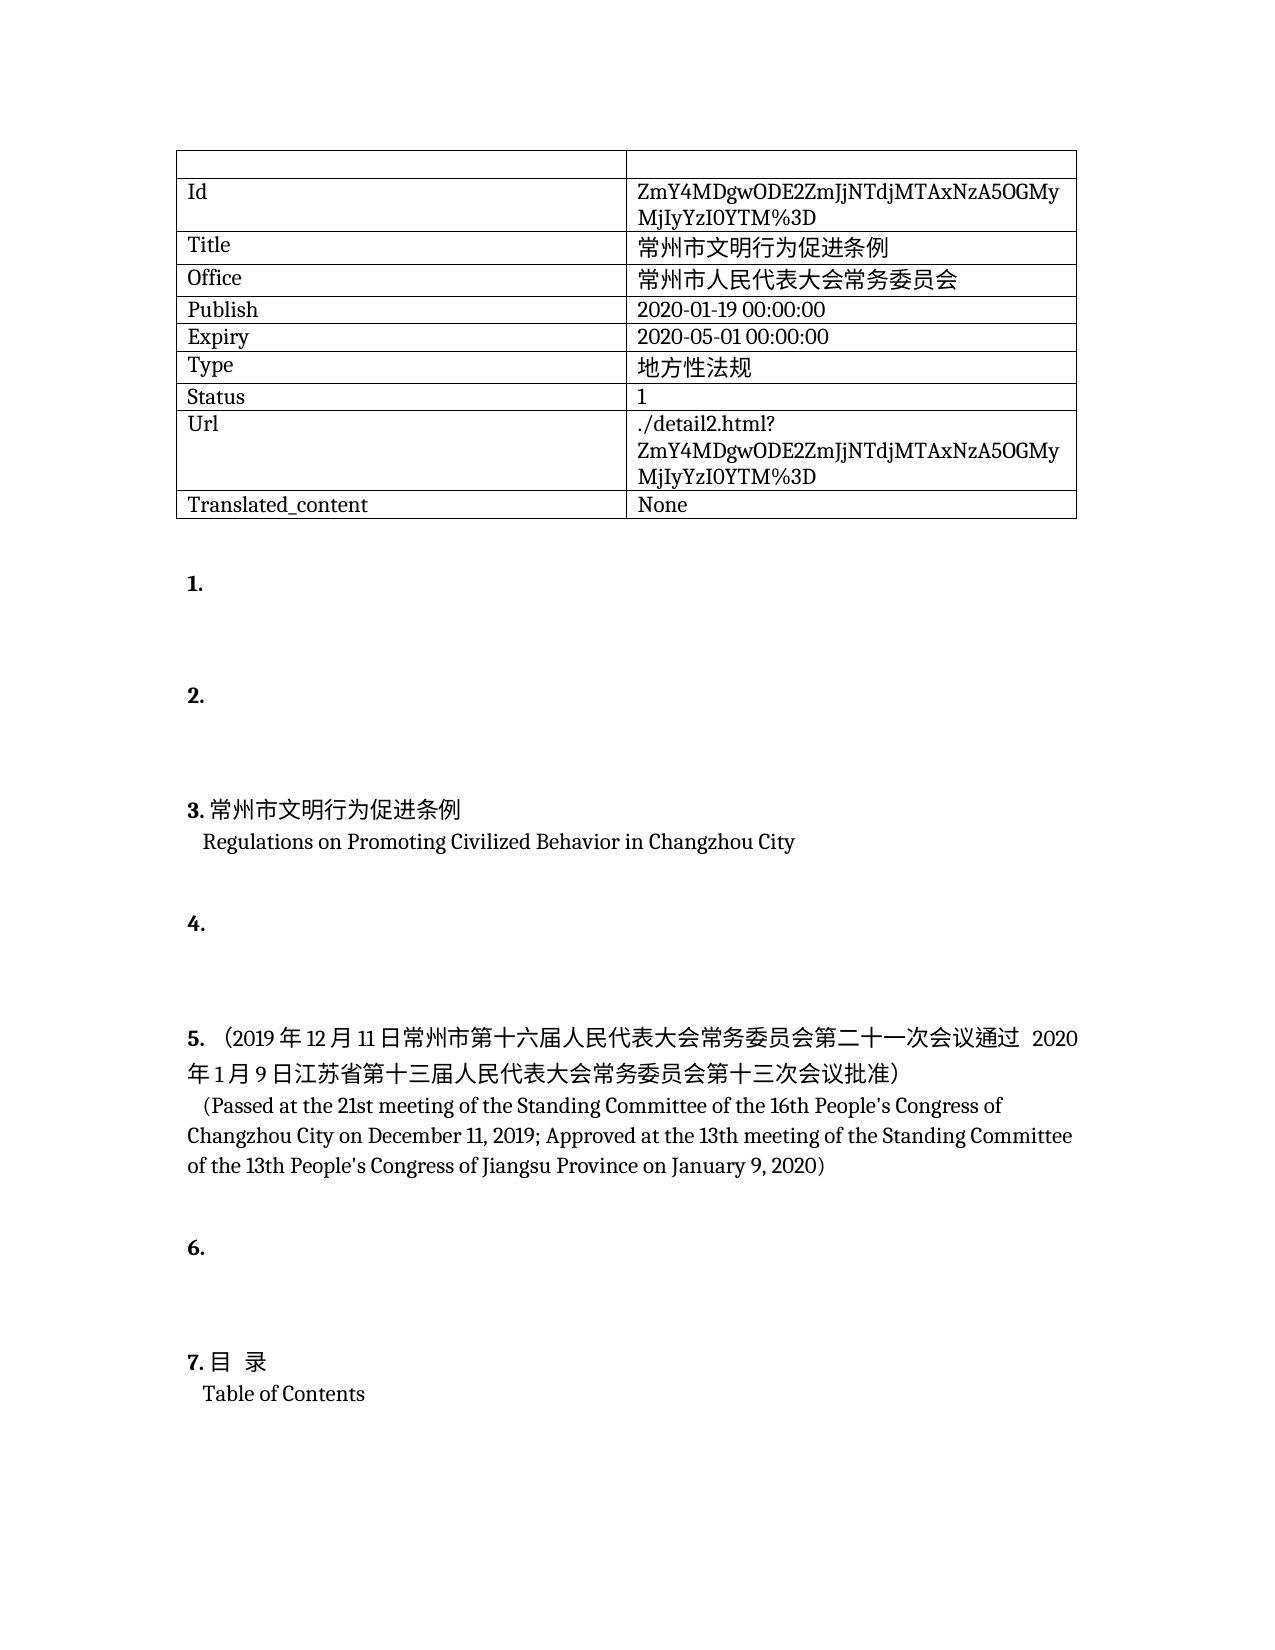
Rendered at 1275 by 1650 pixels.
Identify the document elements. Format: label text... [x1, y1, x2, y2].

table_cell ZmY4MDgwODE2ZmJjNTdjMTAxNzA5OGMyMjIyYzI0YTM%3D [627, 179, 1076, 231]
table_cell Url [177, 411, 626, 490]
table_header [177, 151, 626, 177]
table_cell 地方性法规 [627, 352, 1076, 383]
table_cell Title [177, 232, 626, 263]
table_cell 常州市人民代表大会常务委员会 [627, 265, 1076, 296]
text 6. [187, 1234, 1087, 1321]
table_cell Expiry [177, 324, 626, 351]
table_cell 1 [627, 384, 1076, 410]
table_cell 2020-01-19 00:00:00 [627, 297, 1076, 323]
table_cell Id [177, 179, 626, 231]
table_cell Type [177, 352, 626, 383]
table_cell 常州市文明行为促进条例 [627, 232, 1076, 263]
table_cell ./detail2.html?ZmY4MDgwODE2ZmJjNTdjMTAxNzA5OGMyMjIyYzI0YTM%3D [627, 411, 1076, 490]
text 5. （2019年12月11日常州市第十六届人民代表大会常务委员会第二十一次会议通过 2020年1月9日江苏省第十三届人民代表大会常务委员会第十三次会议批准） (Passed at the 21st meeting of the Standing Committee of the 16th People's Congress of Changzhou City on December 11, 2019; Approved at the 13th meeting of the Standing Committee of the 13th People's Congress of Jiangsu Province on January 9, 2020) [187, 1022, 1087, 1210]
table_cell None [627, 491, 1076, 518]
table_cell Publish [177, 297, 626, 323]
table_cell 2020-05-01 00:00:00 [627, 324, 1076, 351]
text 2. [187, 683, 1087, 769]
table_header [627, 151, 1076, 177]
text 3. 常州市文明行为促进条例 Regulations on Promoting Civilized Behavior in Changzhou City [187, 794, 1087, 886]
table_cell Office [177, 265, 626, 296]
text 4. [187, 910, 1087, 997]
table_cell Translated_content [177, 491, 626, 518]
text 1. ﻿ ﻿ [187, 570, 1087, 658]
text 7. 目 录 Table of Contents [187, 1346, 1087, 1438]
table_cell Status [177, 384, 626, 410]
